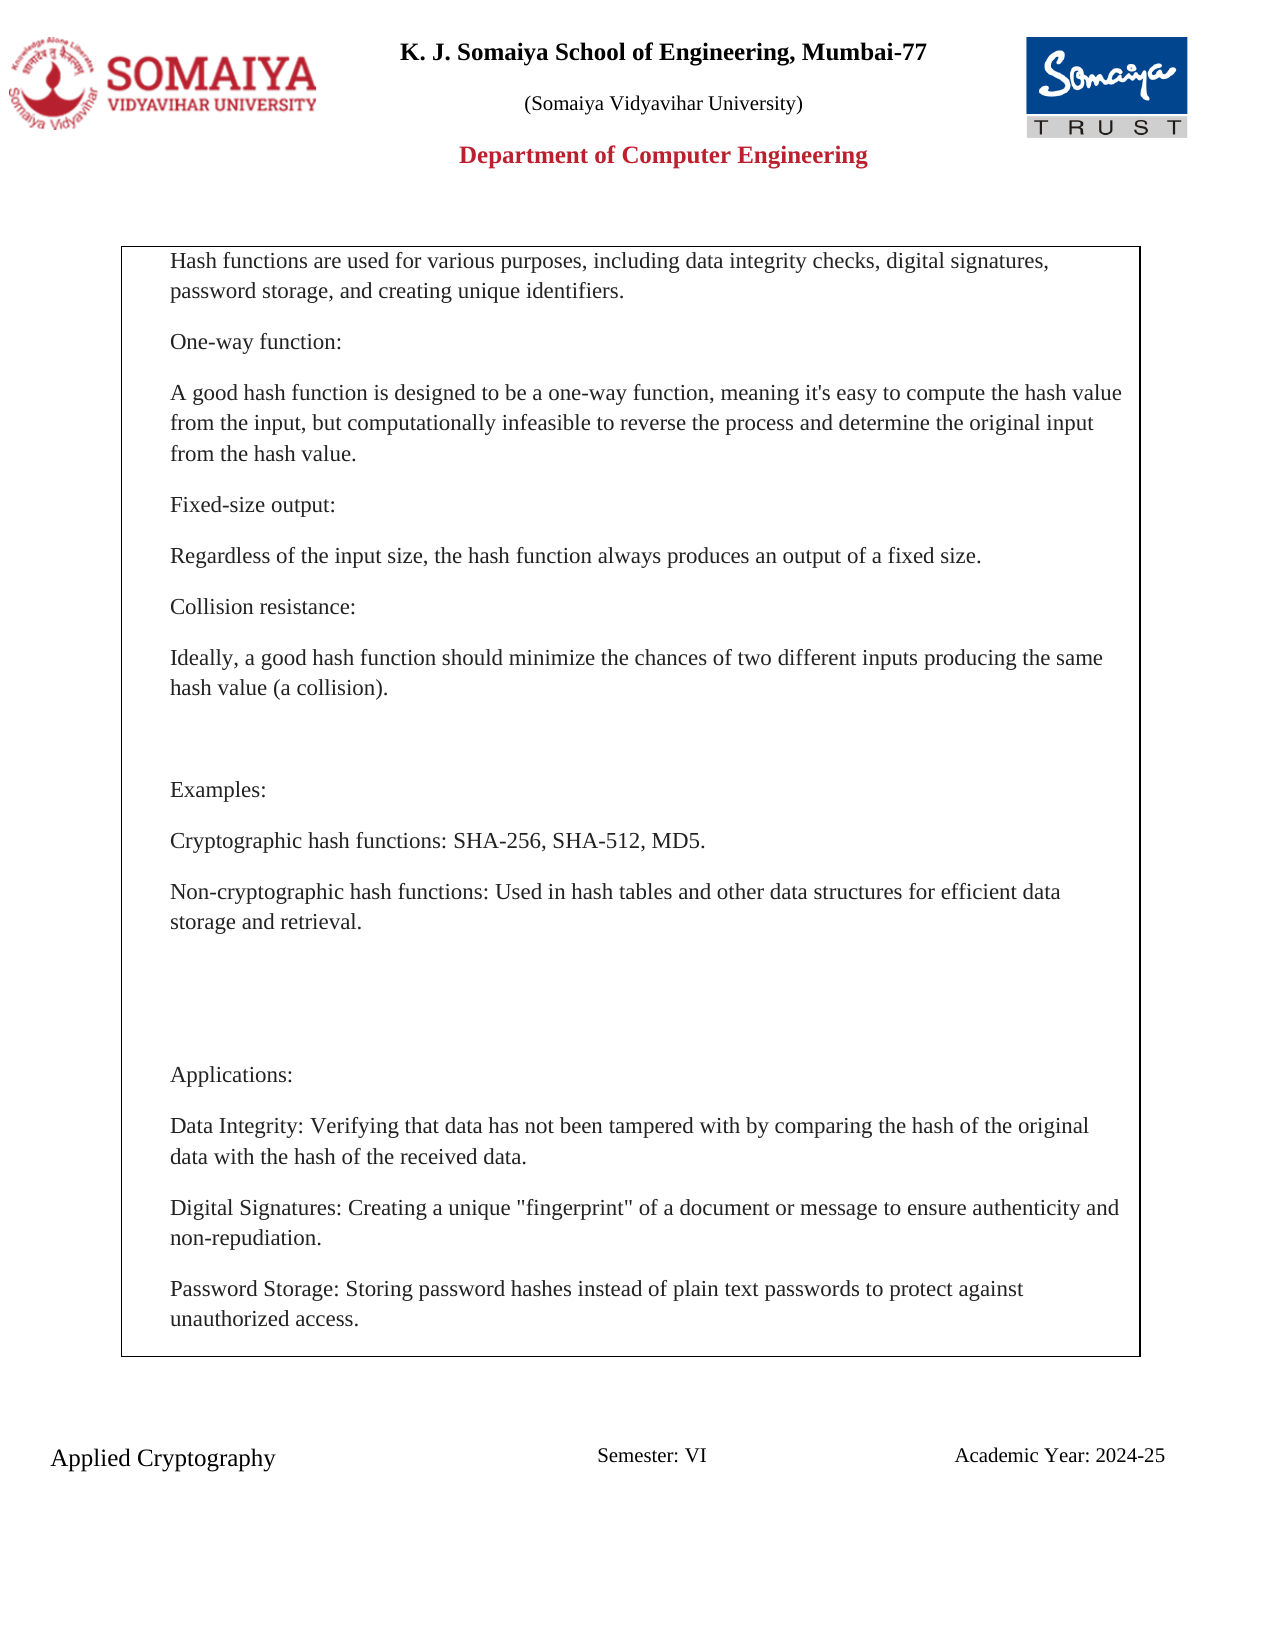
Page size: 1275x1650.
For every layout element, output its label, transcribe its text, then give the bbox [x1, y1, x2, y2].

picture [1026, 37, 1188, 138]
picture [9, 37, 317, 130]
